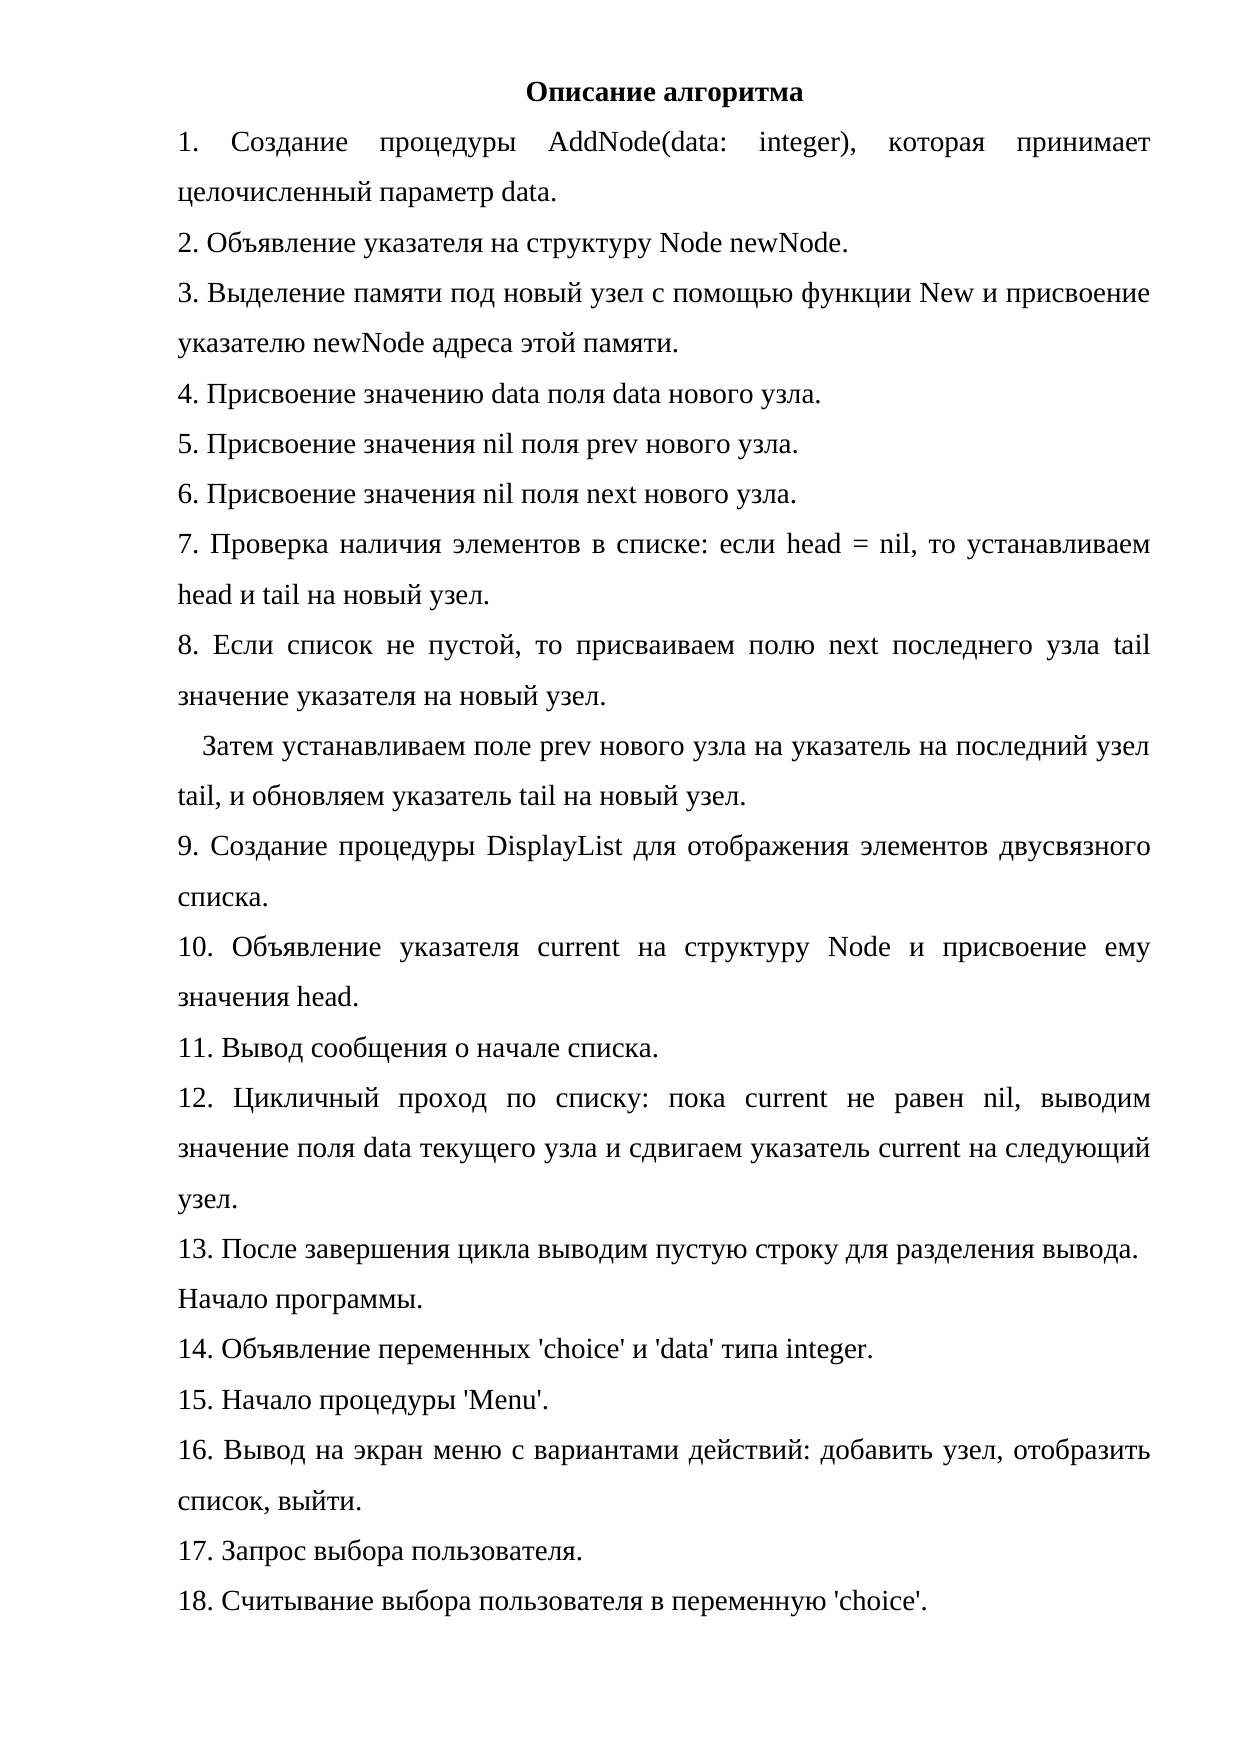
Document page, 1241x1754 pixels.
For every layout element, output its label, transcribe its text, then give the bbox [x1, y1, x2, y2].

text 16. Вывод на экран меню с вариантами действий: добавить узел, отобразить список, выйти. [177, 1432, 1152, 1516]
text 12. Цикличный проход по списку: пока current не равен nil, выводим значение поля data текущего узла и сдвигаем указатель current на следующий узел. [177, 1080, 1152, 1214]
text Описание алгоритма [177, 74, 1152, 107]
text 1. Создание процедуры AddNode(data: integer), которая принимает целочисленный параметр data. [177, 124, 1152, 208]
text 18. Считывание выбора пользователя в переменную 'choice'. [177, 1583, 1152, 1617]
text 5. Присвоение значения nil поля prev нового узла. [177, 426, 1152, 459]
text 4. Присвоение значению data поля data нового узла. [177, 376, 1152, 409]
text Начало программы. [177, 1281, 1152, 1315]
text 17. Запрос выбора пользователя. [177, 1533, 1152, 1566]
text 7. Проверка наличия элементов в списке: если head = nil, то устанавливаем head и tail на новый узел. [177, 527, 1152, 611]
text 9. Создание процедуры DisplayList для отображения элементов двусвязного списка. [177, 828, 1152, 912]
text 3. Выделение памяти под новый узел с помощью функции New и присвоение указателю newNode адреса этой памяти. [177, 275, 1152, 359]
text 10. Объявление указателя current на структуру Node и присвоение ему значения head. [177, 929, 1152, 1013]
text 8. Если список не пустой, то присваиваем полю next последнего узла tail значение указателя на новый узел. [177, 627, 1152, 711]
text 6. Присвоение значения nil поля next нового узла. [177, 476, 1152, 510]
text 15. Начало процедуры 'Menu'. [177, 1382, 1152, 1416]
text 13. После завершения цикла выводим пустую строку для разделения вывода. [177, 1231, 1152, 1264]
text 14. Объявление переменных 'choice' и 'data' типа integer. [177, 1332, 1152, 1365]
text 2. Объявление указателя на структуру Node newNode. [177, 225, 1152, 258]
text Затем устанавливаем поле prev нового узла на указатель на последний узел tail, и обновляем указатель tail на новый узел. [177, 728, 1152, 812]
text 11. Вывод сообщения о начале списка. [177, 1030, 1152, 1063]
